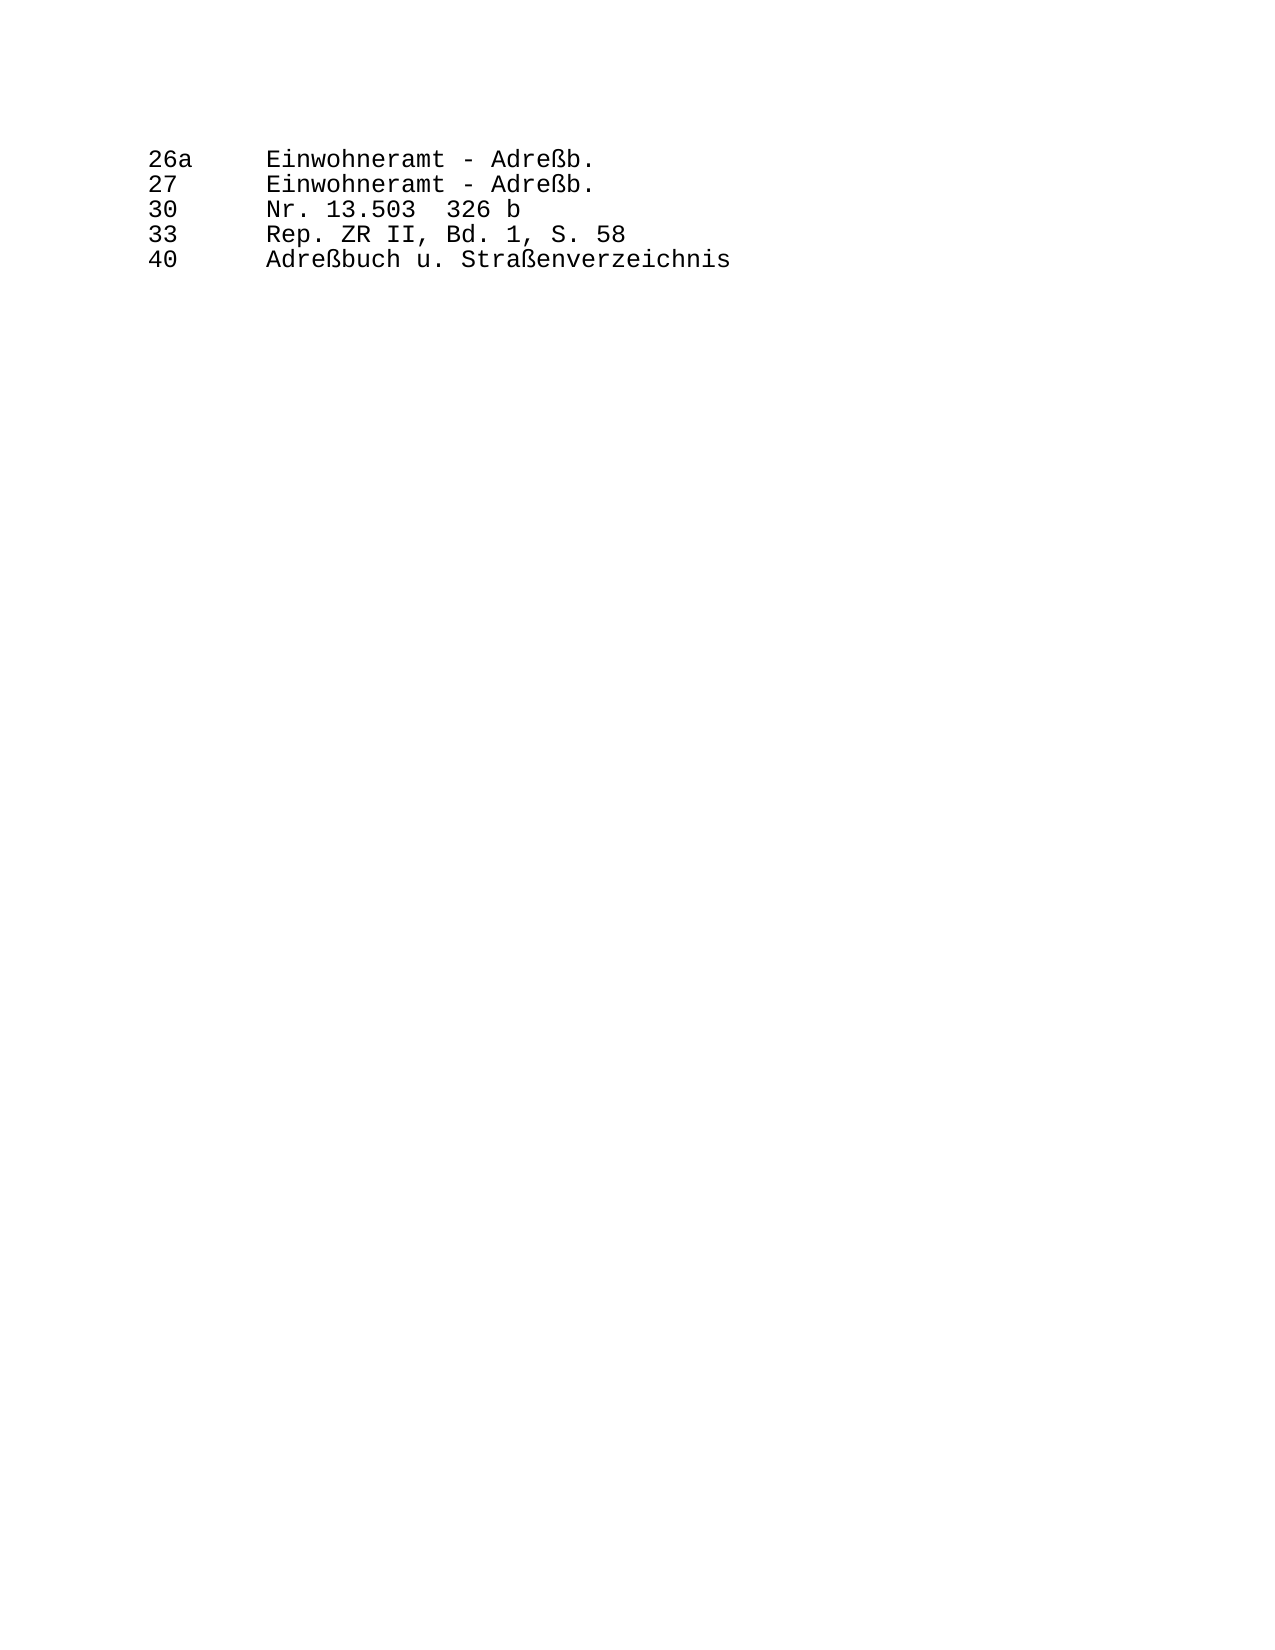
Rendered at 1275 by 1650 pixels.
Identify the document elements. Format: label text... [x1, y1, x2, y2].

text 27 Einwohneramt - Adreßb. [148, 173, 1127, 198]
text 30 Nr. 13.503 326 b [148, 198, 1127, 223]
text 40 s[Adreßbuch]s u. Straßenverzeichnis [148, 248, 1127, 273]
text 26a Einwohneramt - Adreßb. [148, 148, 1127, 173]
text 33 Rep. ZR II, Bd. 1, S. 58 [148, 223, 1127, 248]
